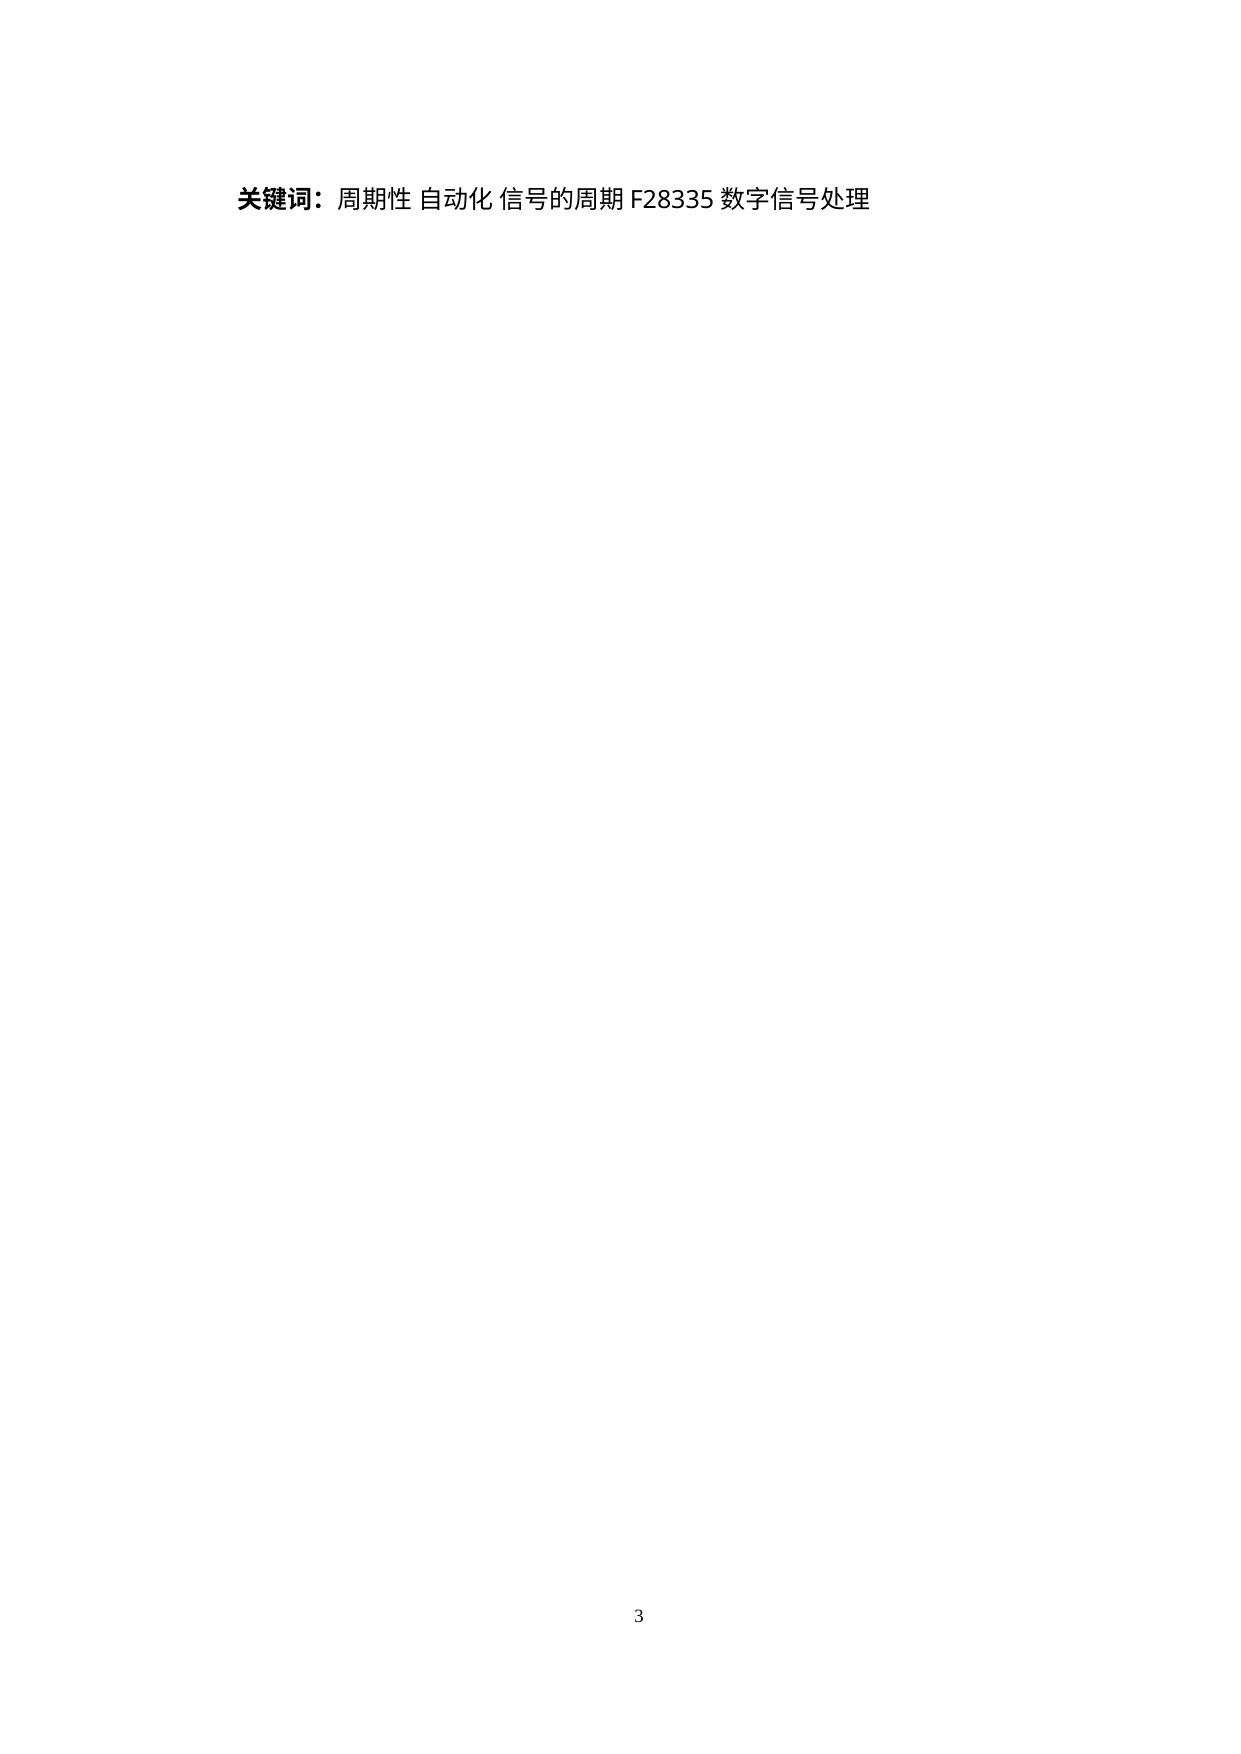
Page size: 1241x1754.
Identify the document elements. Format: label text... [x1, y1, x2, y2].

text 关键词：周期性 自动化 信号的周期 F28335 数字信号处理 [187, 164, 1053, 232]
